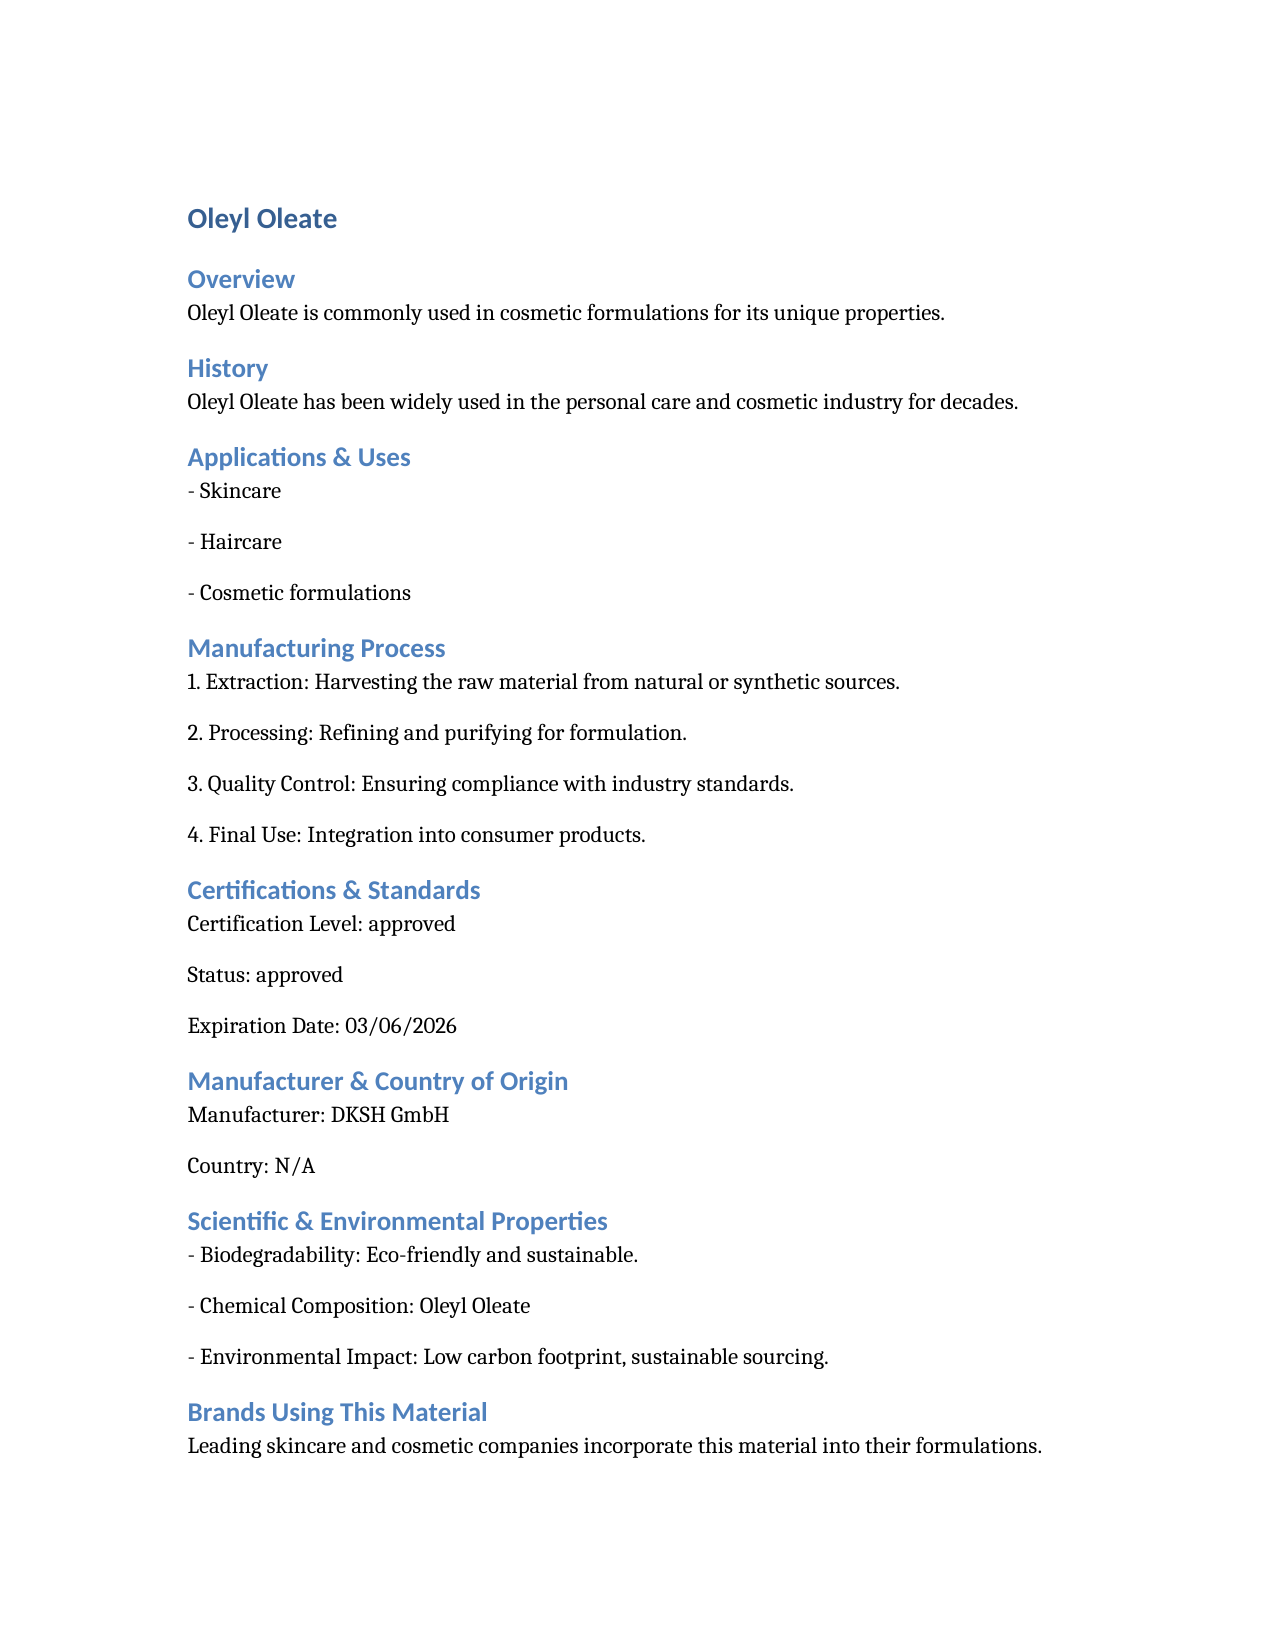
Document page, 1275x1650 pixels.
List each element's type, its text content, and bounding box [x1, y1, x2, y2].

subtitle Overview [187, 262, 1087, 295]
subtitle Brands Using This Material [187, 1395, 1087, 1428]
text - Chemical Composition: Oleyl Oleate [187, 1293, 1087, 1319]
subtitle Applications & Uses [187, 440, 1087, 473]
text 4. Final Use: Integration into consumer products. [187, 822, 1087, 848]
text - Skincare [187, 478, 1087, 504]
subtitle Manufacturing Process [187, 631, 1087, 664]
subtitle Manufacturer & Country of Origin [187, 1064, 1087, 1097]
text Country: N/A [187, 1153, 1087, 1179]
text Manufacturer: DKSH GmbH [187, 1102, 1087, 1128]
text 2. Processing: Refining and purifying for formulation. [187, 720, 1087, 746]
text 1. Extraction: Harvesting the raw material from natural or synthetic sources. [187, 669, 1087, 695]
text Oleyl Oleate has been widely used in the personal care and cosmetic industry for decades. [187, 389, 1087, 415]
text Status: approved [187, 962, 1087, 988]
text - Cosmetic formulations [187, 580, 1087, 606]
subtitle History [187, 351, 1087, 384]
text Certification Level: approved [187, 911, 1087, 937]
subtitle Oleyl Oleate [187, 200, 1087, 236]
text Expiration Date: 03/06/2026 [187, 1013, 1087, 1039]
text 3. Quality Control: Ensuring compliance with industry standards. [187, 771, 1087, 797]
subtitle Scientific & Environmental Properties [187, 1204, 1087, 1237]
subtitle Certifications & Standards [187, 873, 1087, 906]
text Leading skincare and cosmetic companies incorporate this material into their formulations. [187, 1433, 1087, 1459]
text - Biodegradability: Eco-friendly and sustainable. [187, 1242, 1087, 1268]
text - Environmental Impact: Low carbon footprint, sustainable sourcing. [187, 1344, 1087, 1370]
text Oleyl Oleate is commonly used in cosmetic formulations for its unique properties. [187, 300, 1087, 326]
text - Haircare [187, 529, 1087, 555]
